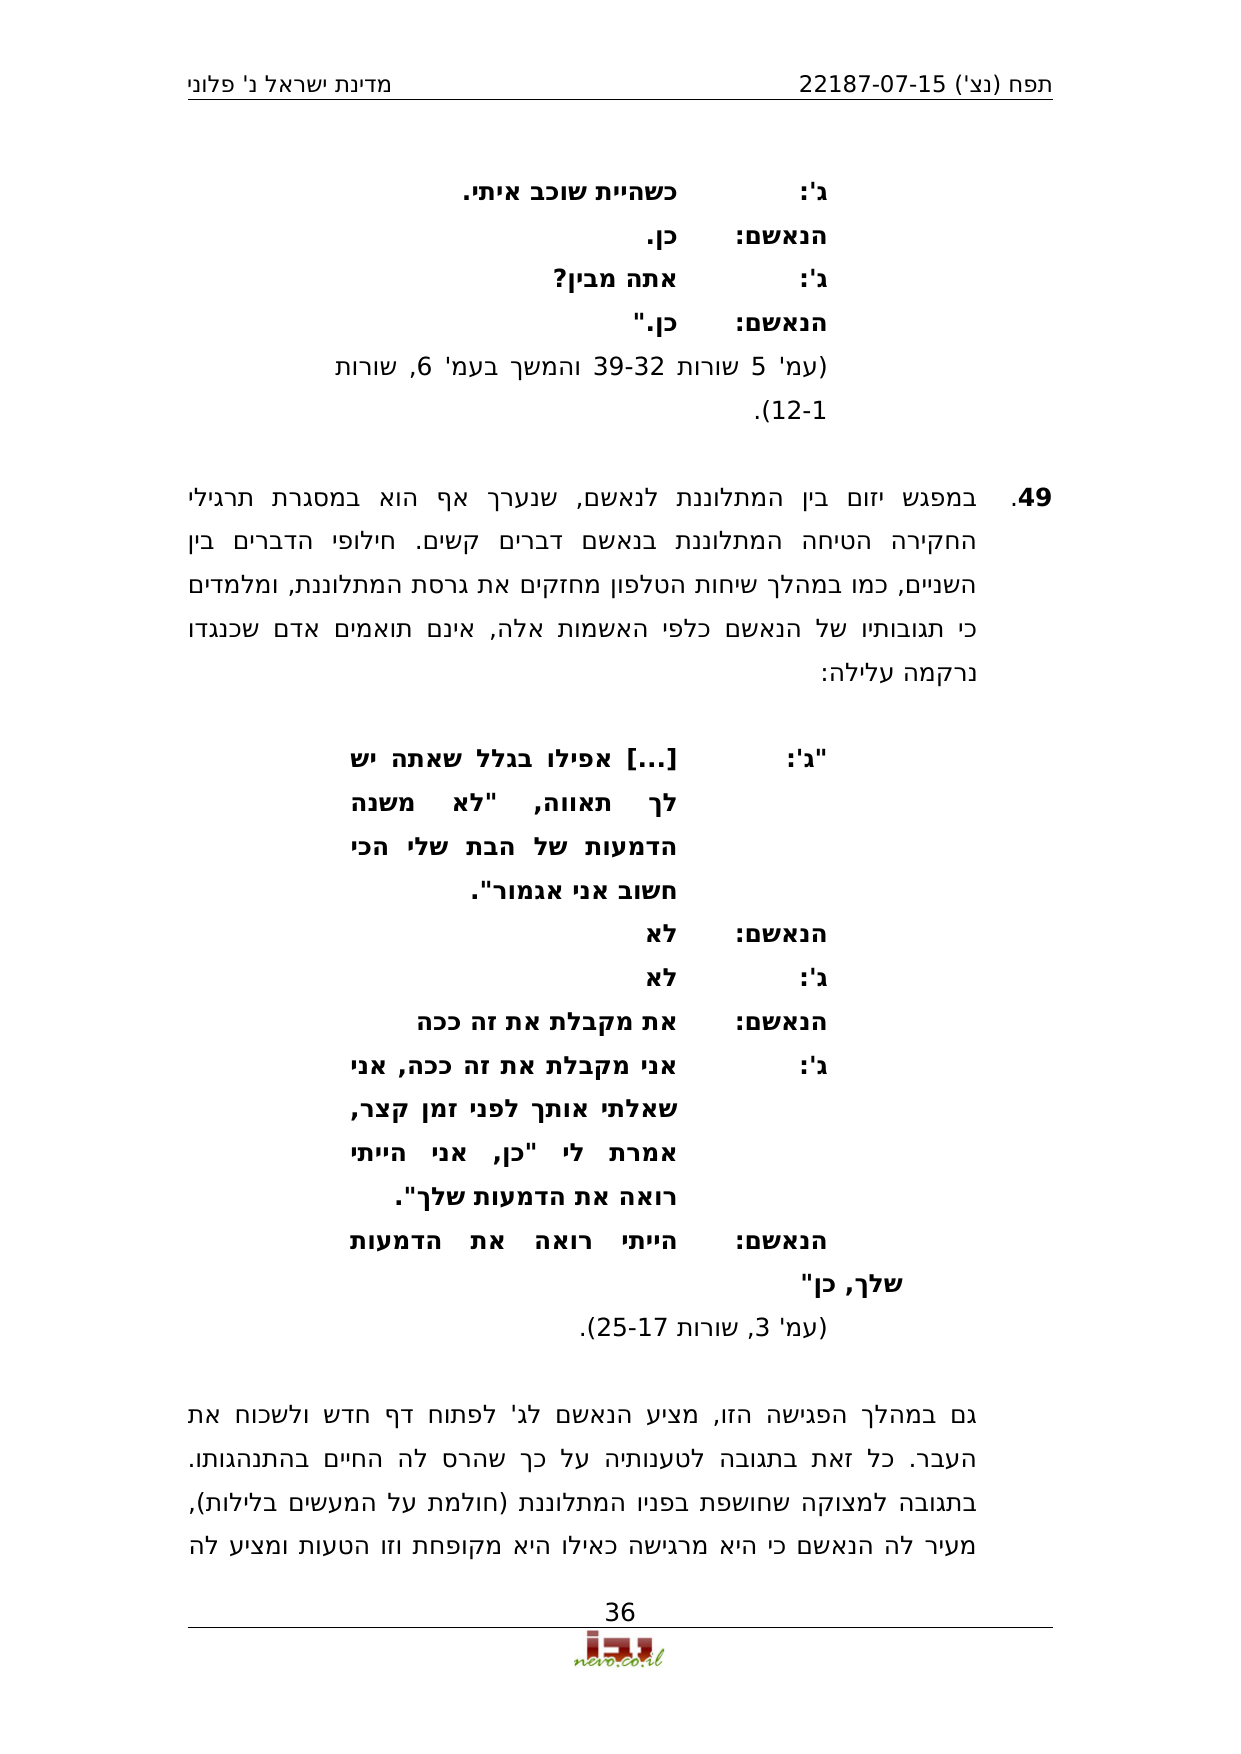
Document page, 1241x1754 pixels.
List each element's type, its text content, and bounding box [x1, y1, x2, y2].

picture [574, 1630, 666, 1668]
text ג': לא [350, 963, 903, 993]
text (עמ' 3, שורות 25-17). [350, 1313, 903, 1343]
text "ג': [...] אפילו בגלל שאתה יש לך תאווה, "לא משנה הדמעות של הבת שלי הכי חשוב אני אגמור". [350, 745, 828, 905]
text ג': כשהיית שוכב איתי. [335, 177, 1053, 206]
text הנאשם: כן." [335, 308, 828, 338]
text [187, 1400, 978, 1561]
text הנאשם: כן. [335, 221, 828, 250]
text הנאשם: את מקבלת את זה ככה [350, 1007, 903, 1036]
text 49. במפגש יזום בין המתלוננת לנאשם, שנערך אף הוא במסגרת תרגילי החקירה הטיחה המתלוננת בנאשם דברים קשים. חילופי הדברים בין השניים, כמו במהלך שיחות הטלפון מחזקים את גרסת המתלוננת, ומלמדים כי תגובותיו של הנאשם כלפי האשמות אלה, אינם תואמים אדם שכנגדו נרקמה עלילה: [187, 483, 1053, 687]
text ג': אני מקבלת את זה ככה, אני שאלתי אותך לפני זמן קצר, אמרת לי "כן, אני הייתי רואה את הדמעות שלך". [350, 1051, 828, 1211]
text (עמ' 5 שורות 39-32 והמשך בעמ' 6, שורות 12-1). [335, 352, 828, 425]
text הנאשם: לא [350, 920, 903, 949]
text הנאשם: הייתי רואה את הדמעות שלך, כן" [350, 1226, 903, 1299]
text ג': אתה מבין? [335, 265, 828, 294]
